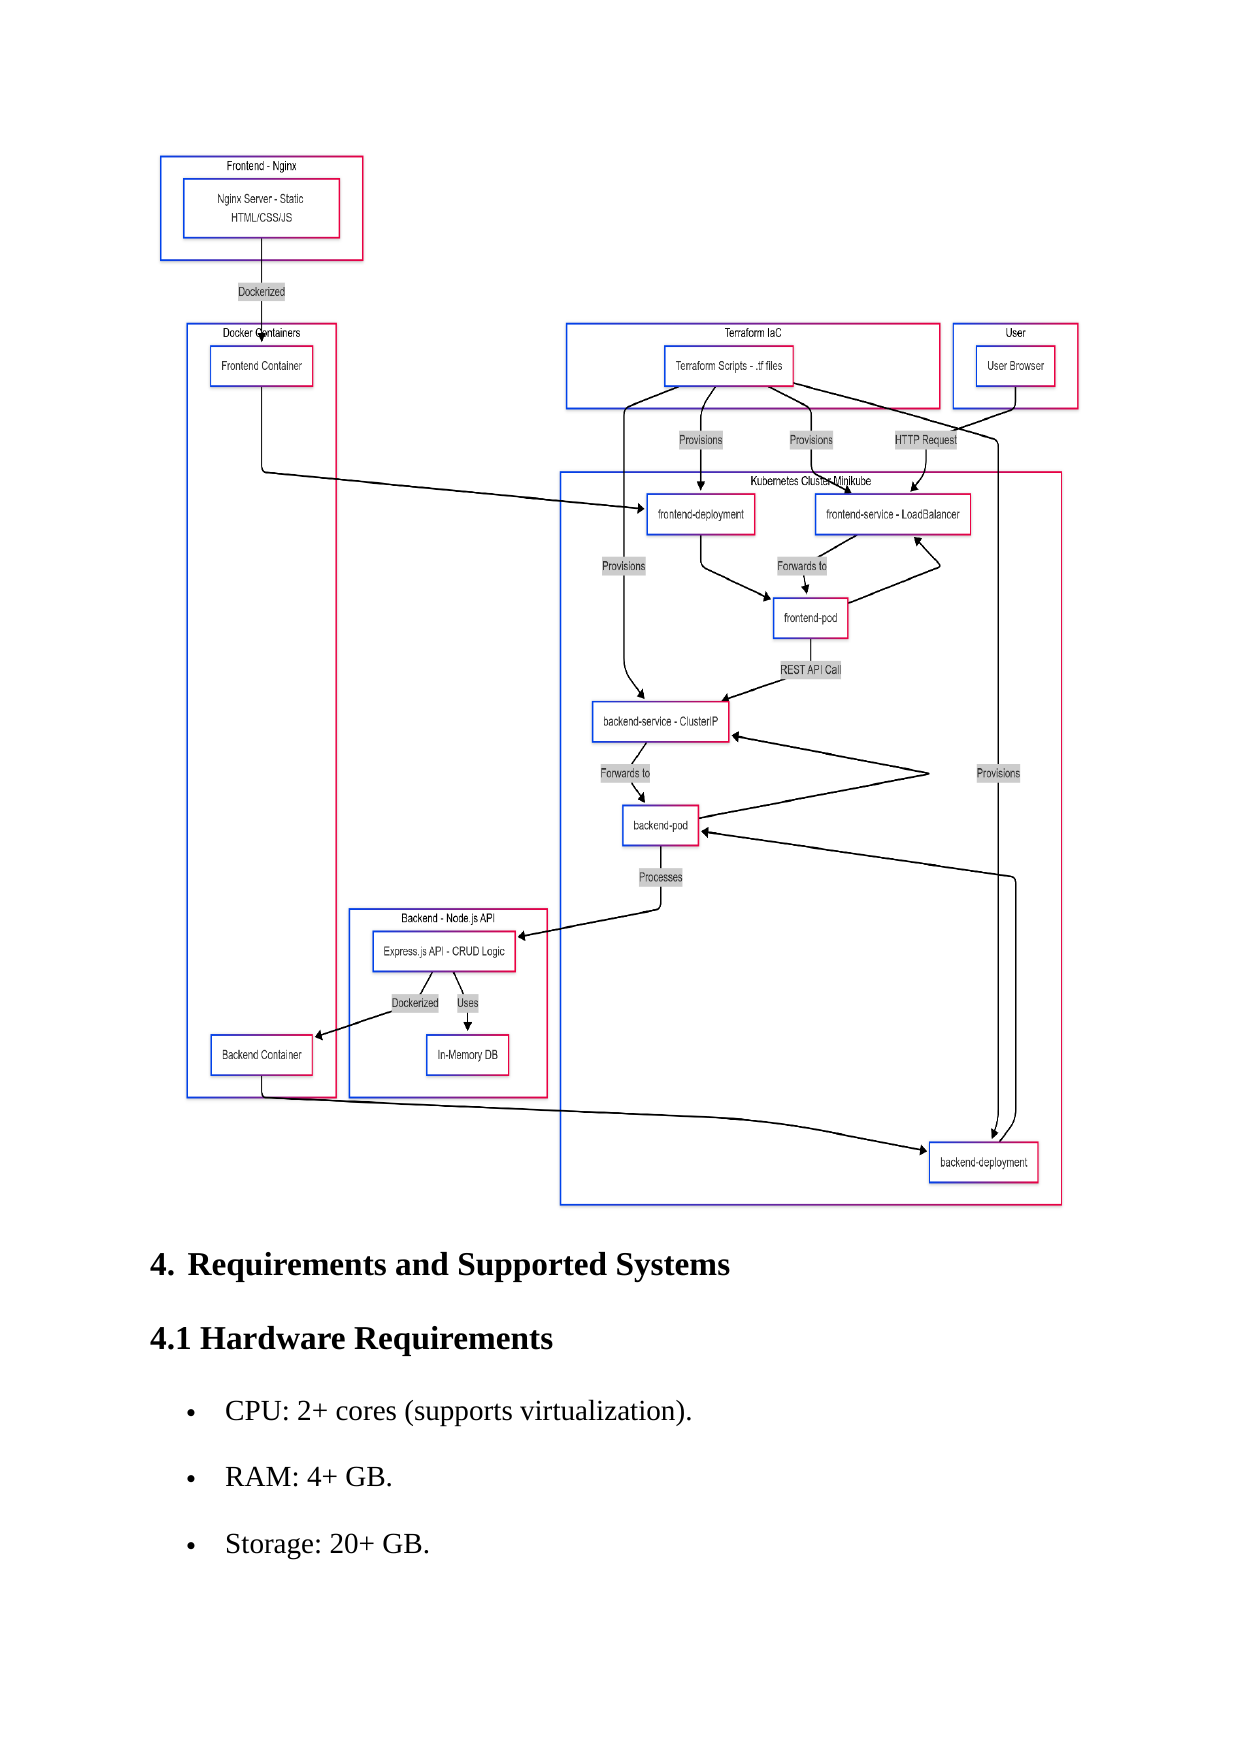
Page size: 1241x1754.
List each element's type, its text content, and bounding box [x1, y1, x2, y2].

list Requirements and Supported Systems [150, 1244, 1090, 1283]
list RAM: 4+ GB. [187, 1459, 1090, 1493]
list Storage: 20+ GB. [187, 1527, 1090, 1560]
list CPU: 2+ cores (supports virtualization). [187, 1393, 1090, 1426]
picture [155, 150, 1085, 1214]
text 4.1 Hardware Requirements [150, 1318, 1090, 1357]
